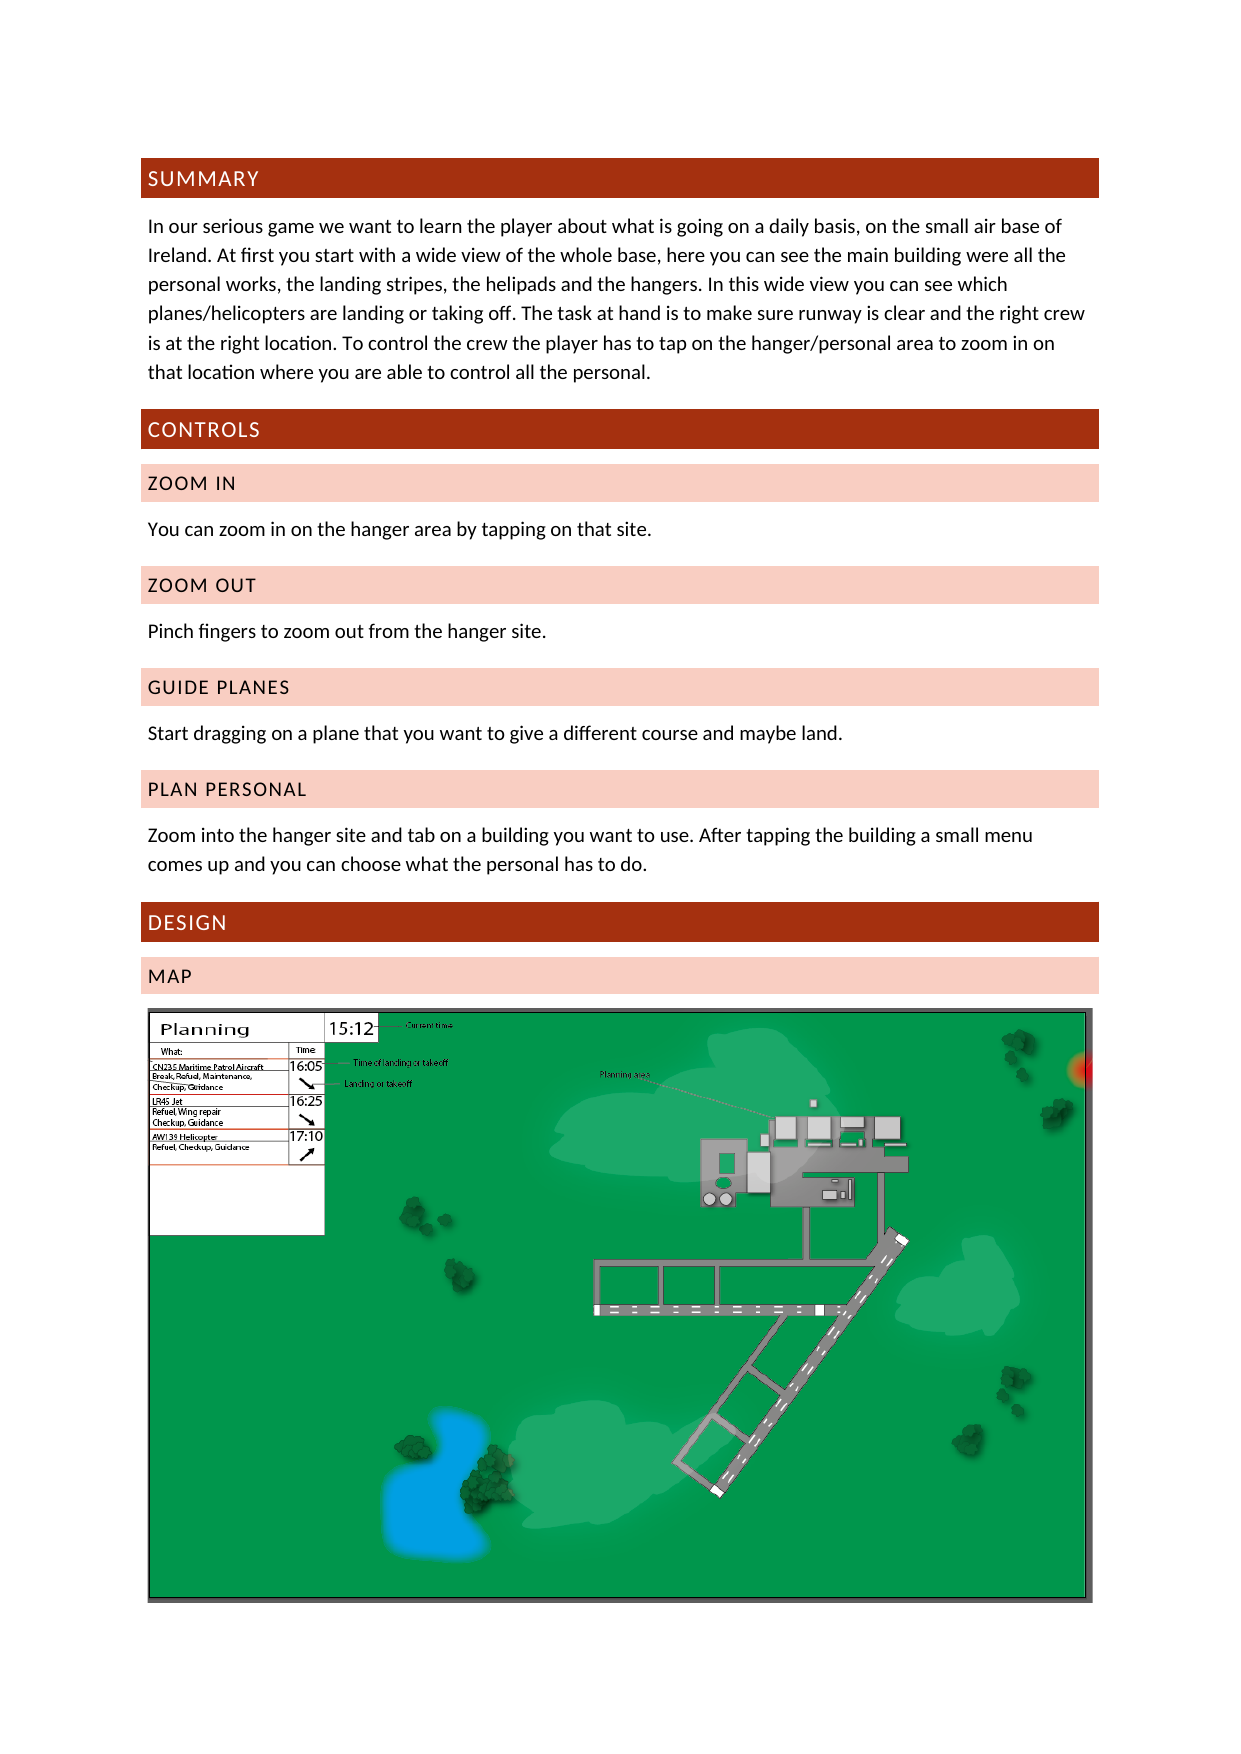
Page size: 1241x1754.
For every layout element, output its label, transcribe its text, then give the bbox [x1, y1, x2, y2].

subtitle Controls [148, 415, 1093, 443]
subtitle design [148, 908, 1093, 936]
subtitle plan personal [148, 777, 1093, 802]
subtitle guide planes [148, 675, 1093, 700]
text Start dragging on a plane that you want to give a different course and maybe land. [148, 720, 1093, 746]
text You can zoom in on the hanger area by tapping on that site. [148, 516, 1093, 542]
picture [147, 1008, 1093, 1603]
subtitle Summary [148, 164, 1093, 192]
text Pinch fingers to zoom out from the hanger site. [148, 618, 1093, 644]
text In our serious game we want to learn the player about what is going on a daily basis, on the small air base of Ireland. At first you start with a wide view of the whole base, here you can see the main building were all the personal works, the landing stripes, the helipads and the hangers. In this wide view you can see which planes/helicopters are landing or taking off. The task at hand is to make sure runway is clear and the right crew is at the right location. To control the crew the player has to tap on the hanger/personal area to zoom in on that location where you are able to control all the personal. [148, 213, 1093, 384]
subtitle map [148, 963, 1093, 988]
text Zoom into the hanger site and tab on a building you want to use. After tapping the building a small menu comes up and you can choose what the personal has to do. [148, 822, 1093, 877]
subtitle Zoom in [148, 470, 1093, 496]
subtitle zoom out [148, 573, 1093, 598]
